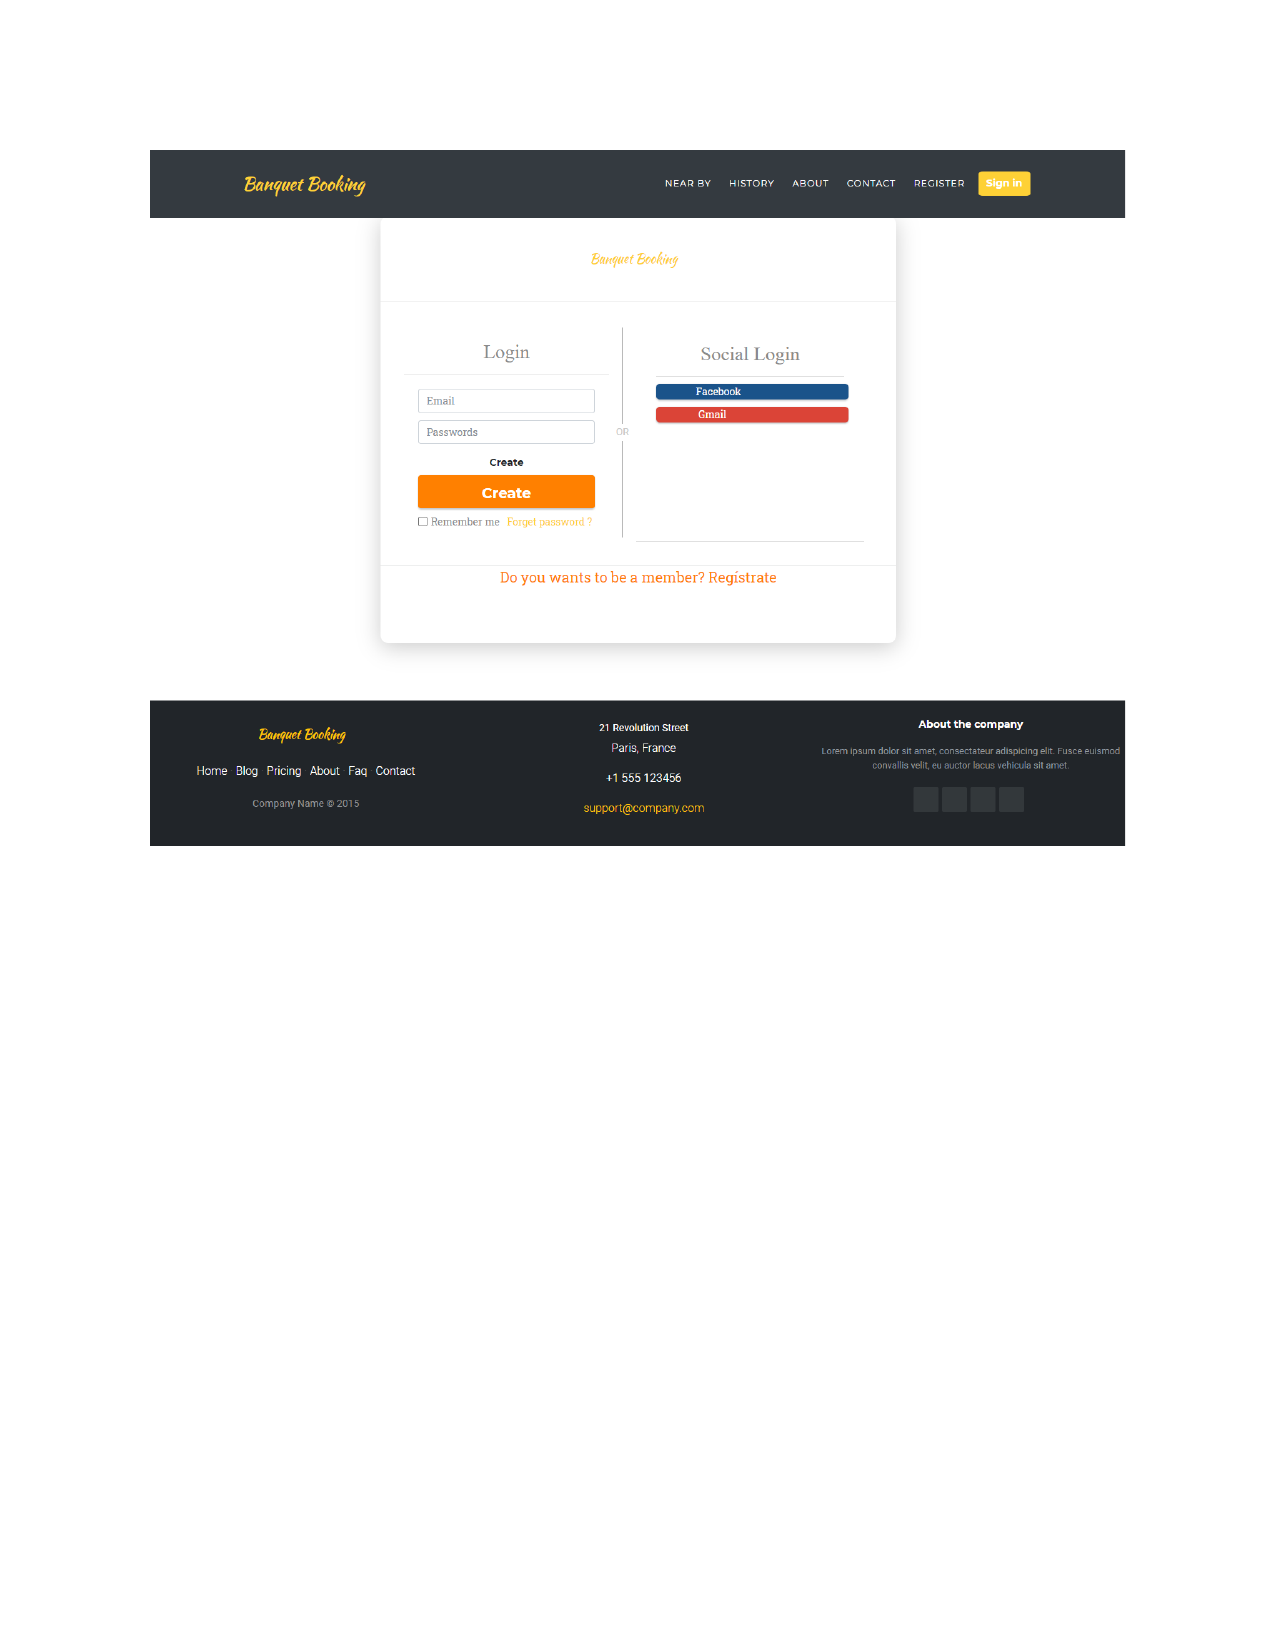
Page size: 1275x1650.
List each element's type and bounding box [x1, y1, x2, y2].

picture [150, 150, 1125, 846]
